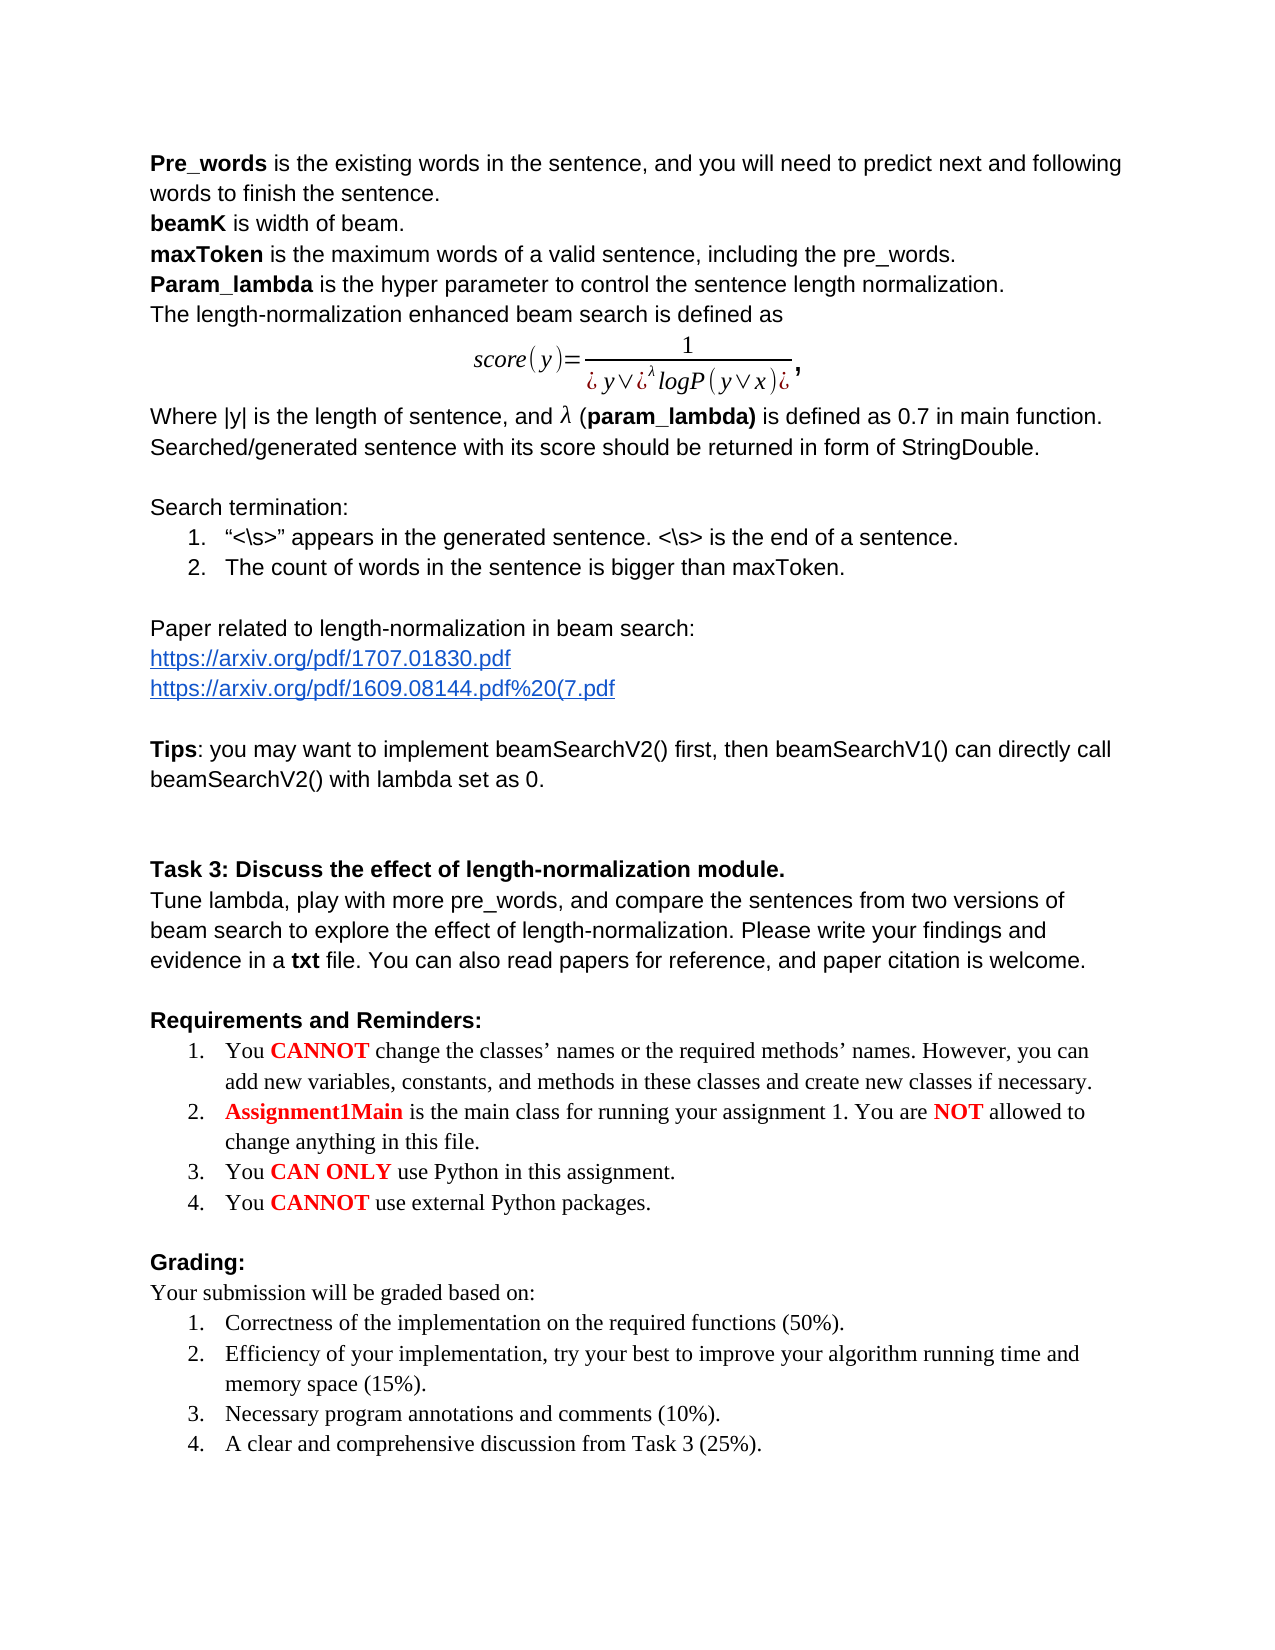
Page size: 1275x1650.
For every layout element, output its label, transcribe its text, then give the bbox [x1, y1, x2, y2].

text Search termination: [150, 494, 1125, 520]
list Efficiency of your implementation, try your best to improve your algorithm running time and memory space (15%). [187, 1340, 1125, 1396]
list “<\s>” appears in the generated sentence. <\s> is the end of a sentence. [187, 524, 1125, 550]
list The count of words in the sentence is bigger than maxToken. [187, 554, 1125, 581]
text Paper related to length-normalization in beam search: [150, 615, 1125, 641]
text Tune lambda, play with more pre_words, and compare the sentences from two versions of beam search to explore the effect of length-normalization. Please write your findings and evidence in a txt file. You can also read papers for reference, and paper citation is welcome. [150, 887, 1125, 973]
text Requirements and Reminders: [150, 1007, 1125, 1034]
text Tips: you may want to implement beamSearchV2() first, then beamSearchV1() can directly call beamSearchV2() with lambda set as 0. [150, 736, 1125, 792]
text The length-normalization enhanced beam search is defined as [150, 301, 1125, 327]
text Param_lambda is the hyper parameter to control the sentence length normalization. [150, 271, 1125, 297]
list Necessary program annotations and comments (10%). [187, 1400, 1125, 1426]
list You CAN ONLY use Python in this assignment. [187, 1158, 1125, 1185]
list Assignment1Main is the main class for running your assignment 1. You are NOT allowed to change anything in this file. [187, 1098, 1125, 1154]
text Your submission will be graded based on: [150, 1279, 1125, 1306]
list Correctness of the implementation on the required functions (50%). [187, 1309, 1125, 1336]
list You CANNOT use external Python packages. [187, 1189, 1125, 1215]
list A clear and comprehensive discussion from Task 3 (25%). [187, 1430, 1125, 1457]
list You CANNOT change the classes’ names or the required methods’ names. However, you can add new variables, constants, and methods in these classes and create new classes if necessary. [187, 1038, 1125, 1094]
text Task 3: Discuss the effect of length-normalization module. [150, 856, 1125, 883]
text https://arxiv.org/pdf/1609.08144.pdf%20(7.pdf [150, 675, 1125, 701]
text Pre_words is the existing words in the sentence, and you will need to predict next and following words to finish the sentence. [150, 150, 1125, 207]
text beamK is width of beam. [150, 210, 1125, 237]
text https://arxiv.org/pdf/1707.01830.pdf [150, 645, 1125, 671]
text Searched/generated sentence with its score should be returned in form of StringDouble. [150, 433, 1125, 460]
text maxToken is the maximum words of a valid sentence, including the pre_words. [150, 241, 1125, 267]
text Grading: [150, 1249, 1125, 1275]
text Where |y| is the length of sentence, and (param_lambda) is defined as 0.7 in main function. [150, 402, 1125, 429]
text , [150, 331, 1125, 396]
